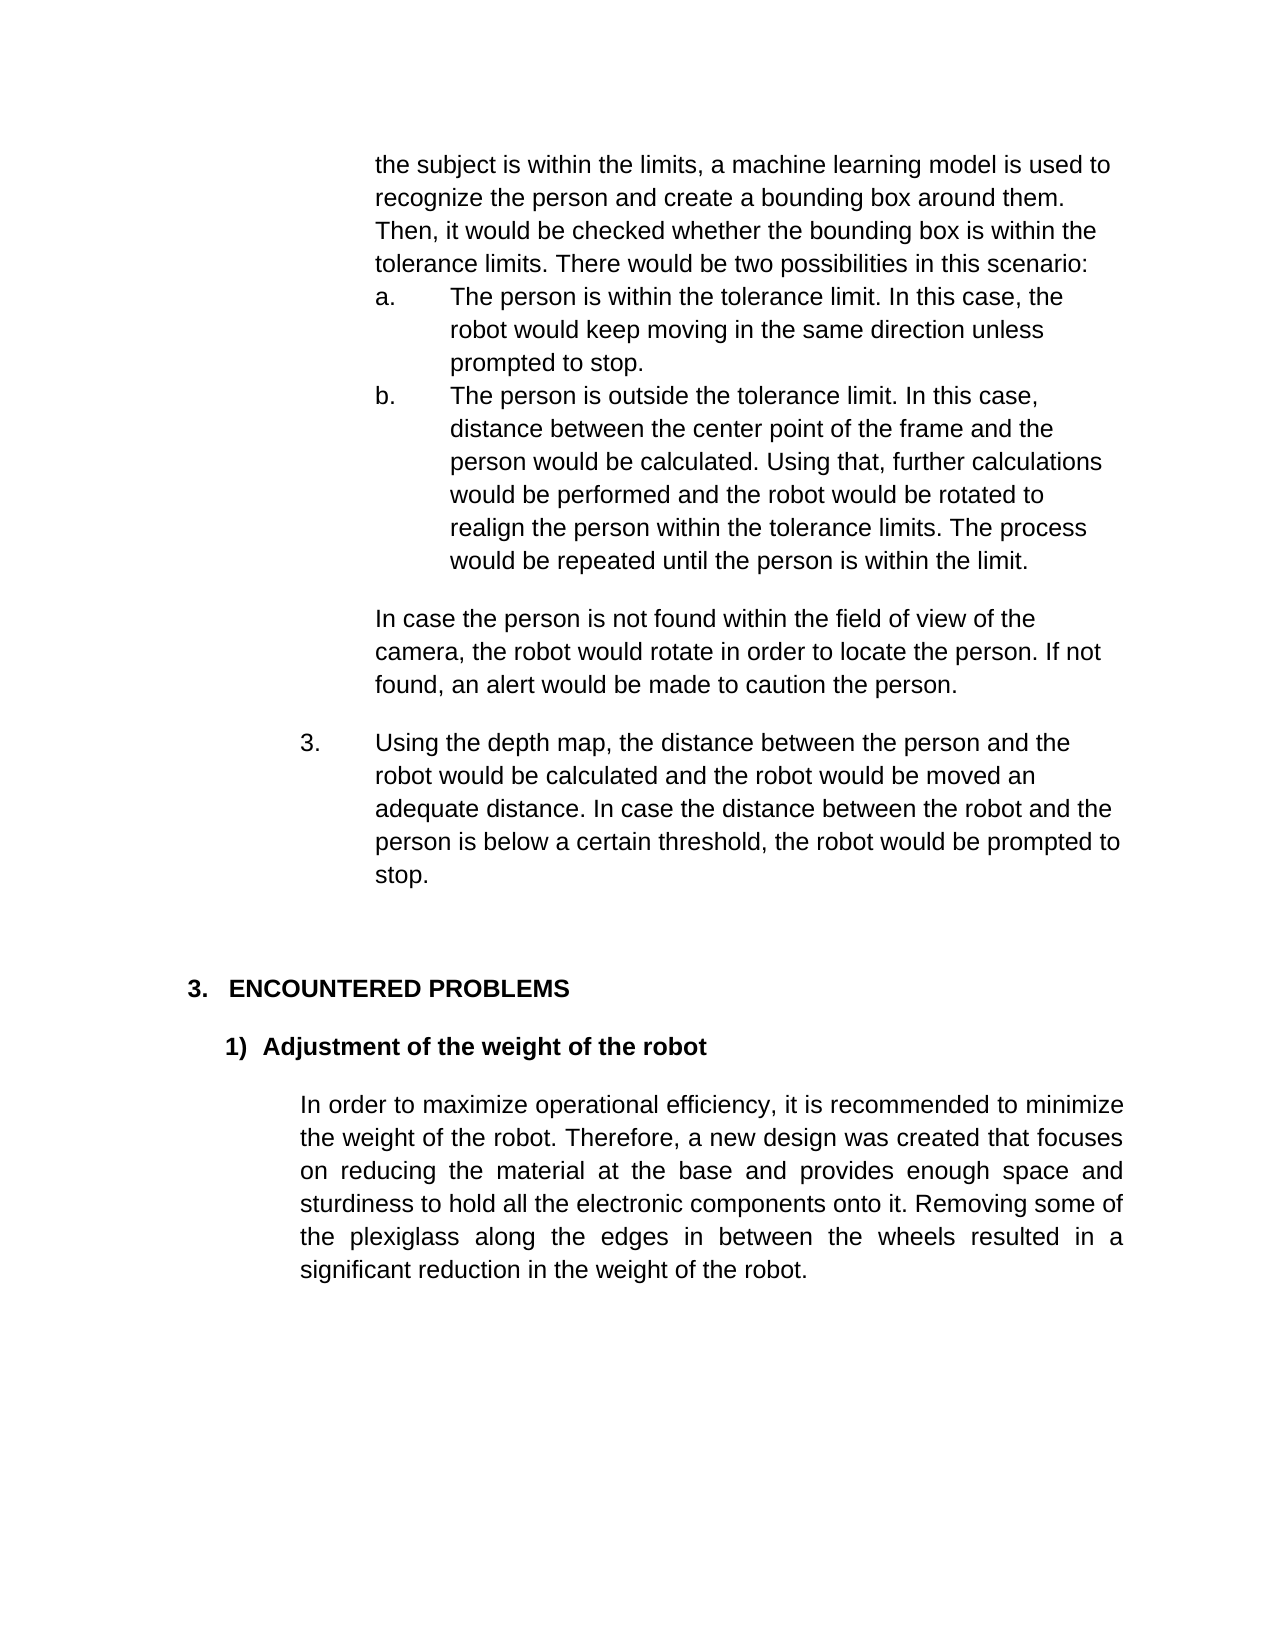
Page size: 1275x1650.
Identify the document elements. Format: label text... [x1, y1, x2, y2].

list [300, 150, 1125, 278]
text 3. ENCOUNTERED PROBLEMS [187, 974, 1125, 1002]
list Using the depth map, the distance between the person and the robot would be calculated and the robot would be moved an adequate distance. In case the distance between the robot and the person is below a certain threshold, the robot would be prompted to stop. [300, 728, 1125, 889]
text In case the person is not found within the field of view of the camera, the robot would rotate in order to locate the person. If not found, an alert would be made to caution the person. [375, 604, 1125, 699]
list Adjustment of the weight of the robot [225, 1032, 1125, 1060]
text In order to maximize operational efficiency, it is recommended to minimize the weight of the robot. Therefore, a new design was created that focuses on reducing the material at the base and provides enough space and sturdiness to hold all the electronic components onto it. Removing some of the plexiglass along the edges in between the wheels resulted in a significant reduction in the weight of the robot. [300, 1090, 1125, 1283]
list The person is within the tolerance limit. In this case, the robot would keep moving in the same direction unless prompted to stop. [375, 282, 1125, 377]
list The person is outside the tolerance limit. In this case, distance between the center point of the frame and the person would be calculated. Using that, further calculations would be performed and the robot would be rotated to realign the person within the tolerance limits. The process would be repeated until the person is within the limit. [375, 381, 1125, 575]
